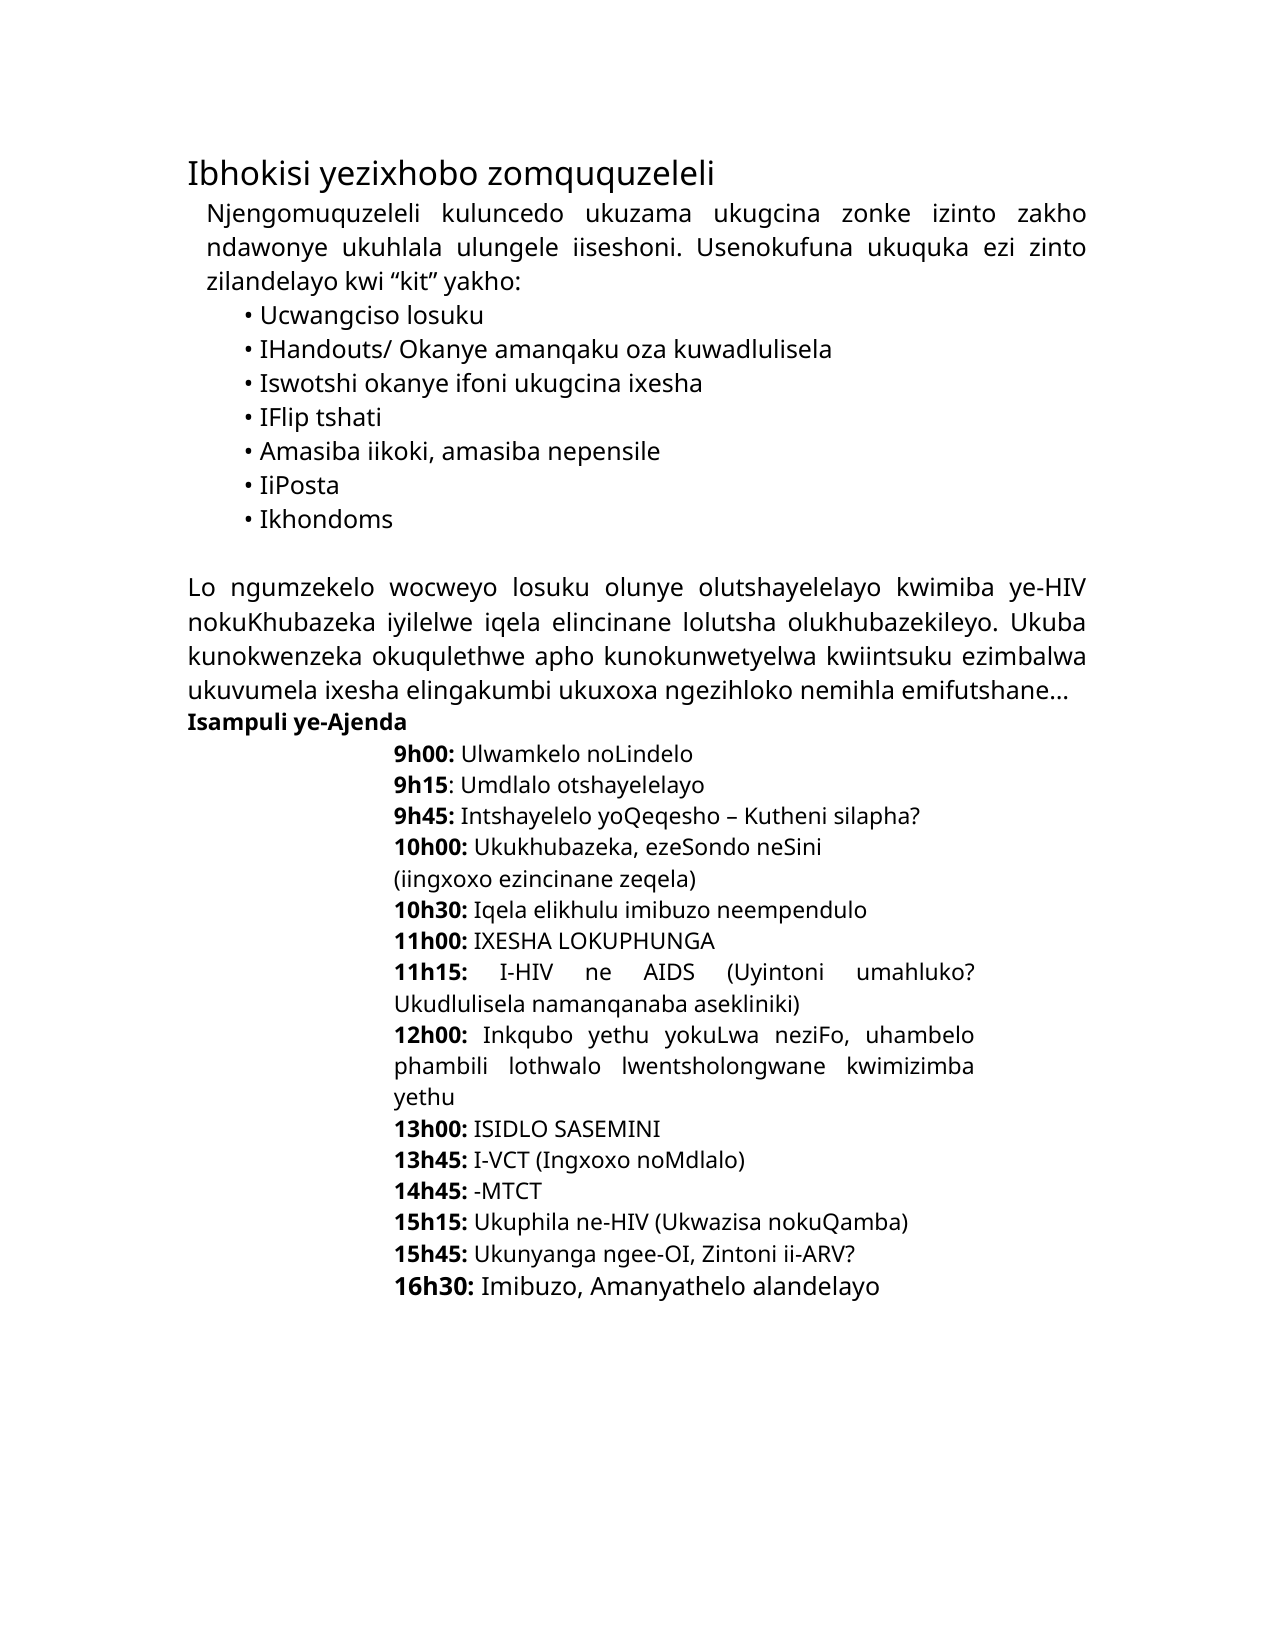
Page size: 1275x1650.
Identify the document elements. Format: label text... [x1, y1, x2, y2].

text 13h00: ISIDLO SASEMINI [394, 1113, 975, 1144]
list • Ikhondoms [206, 502, 1087, 536]
text Njengomuquzeleli kuluncedo ukuzama ukugcina zonke izinto zakho ndawonye ukuhlala ulungele iiseshoni. Usenokufuna ukuquka ezi zinto zilandelayo kwi “kit” yakho: [206, 195, 1087, 298]
text 11h15: I-HIV ne AIDS (Uyintoni umahluko? Ukudlulisela namanqanaba asekliniki) [394, 956, 975, 1019]
text (iingxoxo ezincinane zeqela) [394, 863, 975, 894]
text 9h15: Umdlalo otshayelelayo [394, 769, 975, 800]
text 15h45: Ukunyanga ngee-OI, Zintoni ii-ARV? [394, 1238, 975, 1269]
text 9h00: Ulwamkelo noLindelo [394, 738, 975, 769]
text Ibhokisi yezixhobo zomququzeleli [187, 150, 1087, 195]
text 15h15: Ukuphila ne-HIV (Ukwazisa nokuQamba) [394, 1206, 975, 1238]
text 10h00: Ukukhubazeka, ezeSondo neSini [394, 831, 975, 863]
list • IFlip tshati [206, 400, 1087, 434]
text 14h45: -MTCT [394, 1175, 975, 1206]
list • IiPosta [206, 468, 1087, 502]
list • Amasiba iikoki, amasiba nepensile [206, 434, 1087, 468]
text Isampuli ye-Ajenda [187, 706, 975, 738]
list • Ucwangciso losuku [206, 298, 1087, 332]
text 10h30: Iqela elikhulu imibuzo neempendulo [394, 894, 975, 925]
list • IHandouts/ Okanye amanqaku oza kuwadlulisela [206, 332, 1087, 366]
text 9h45: Intshayelelo yoQeqesho – Kutheni silapha? [394, 800, 975, 831]
text 13h45: I-VCT (Ingxoxo noMdlalo) [394, 1144, 975, 1175]
text Lo ngumzekelo wocweyo losuku olunye olutshayelelayo kwimiba ye-HIV nokuKhubazeka iyilelwe iqela elincinane lolutsha olukhubazekileyo. Ukuba kunokwenzeka okuqulethwe apho kunokunwetyelwa kwiintsuku ezimbalwa ukuvumela ixesha elingakumbi ukuxoxa ngezihloko nemihla emifutshane… [187, 570, 1087, 706]
list • Iswotshi okanye ifoni ukugcina ixesha [206, 366, 1087, 400]
text 11h00: IXESHA LOKUPHUNGA [394, 925, 975, 956]
text 12h00: Inkqubo yethu yokuLwa neziFo, uhambelo phambili lothwalo lwentsholongwane kwimizimba yethu [394, 1019, 975, 1113]
text 16h30: Imibuzo, Amanyathelo alandelayo [394, 1269, 975, 1303]
